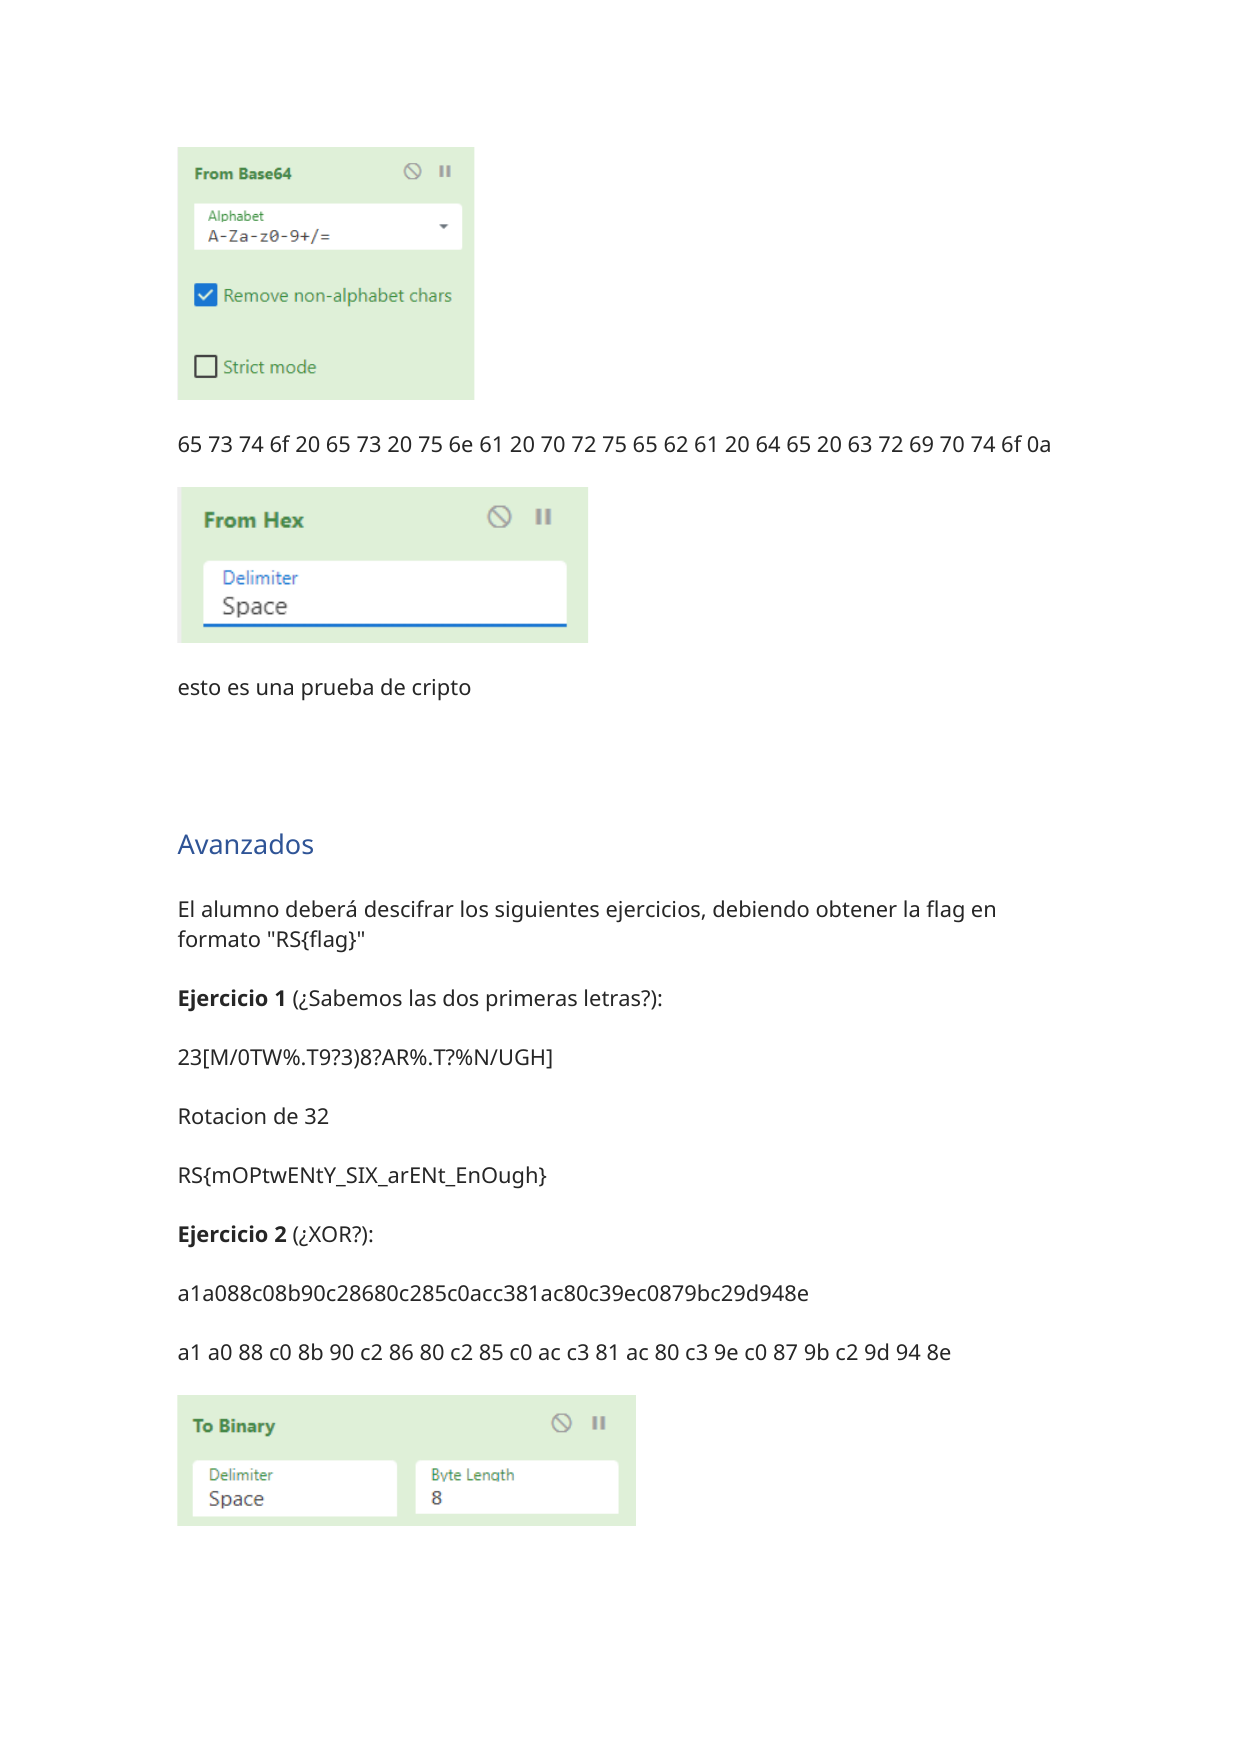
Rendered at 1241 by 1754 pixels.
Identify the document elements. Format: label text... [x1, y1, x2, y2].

text Ejercicio 2 (¿XOR?): [177, 1219, 1063, 1249]
text El alumno deberá descifrar los siguientes ejercicios, debiendo obtener la flag en formato "RS{flag}" [177, 894, 1063, 954]
picture [177, 487, 589, 643]
text esto es una prueba de cripto [177, 672, 1063, 702]
subtitle Avanzados [177, 825, 1063, 862]
picture [177, 147, 475, 400]
text a1a088c08b90c28680c285c0acc381ac80c39ec0879bc29d948e [177, 1278, 1063, 1308]
text 65 73 74 6f 20 65 73 20 75 6e 61 20 70 72 75 65 62 61 20 64 65 20 63 72 69 70 74 6f 0a [177, 429, 1063, 459]
picture [177, 1395, 636, 1526]
text Ejercicio 1 (¿Sabemos las dos primeras letras?): [177, 983, 1063, 1013]
text Rotacion de 32 [177, 1101, 1063, 1131]
text 23[M/0TW%.T9?3)8?AR%.T?%N/UGH] [177, 1042, 1063, 1072]
text a1 a0 88 c0 8b 90 c2 86 80 c2 85 c0 ac c3 81 ac 80 c3 9e c0 87 9b c2 9d 94 8e [177, 1337, 1063, 1367]
text RS{mOPtwENtY_SIX_arENt_EnOugh} [177, 1160, 1063, 1190]
